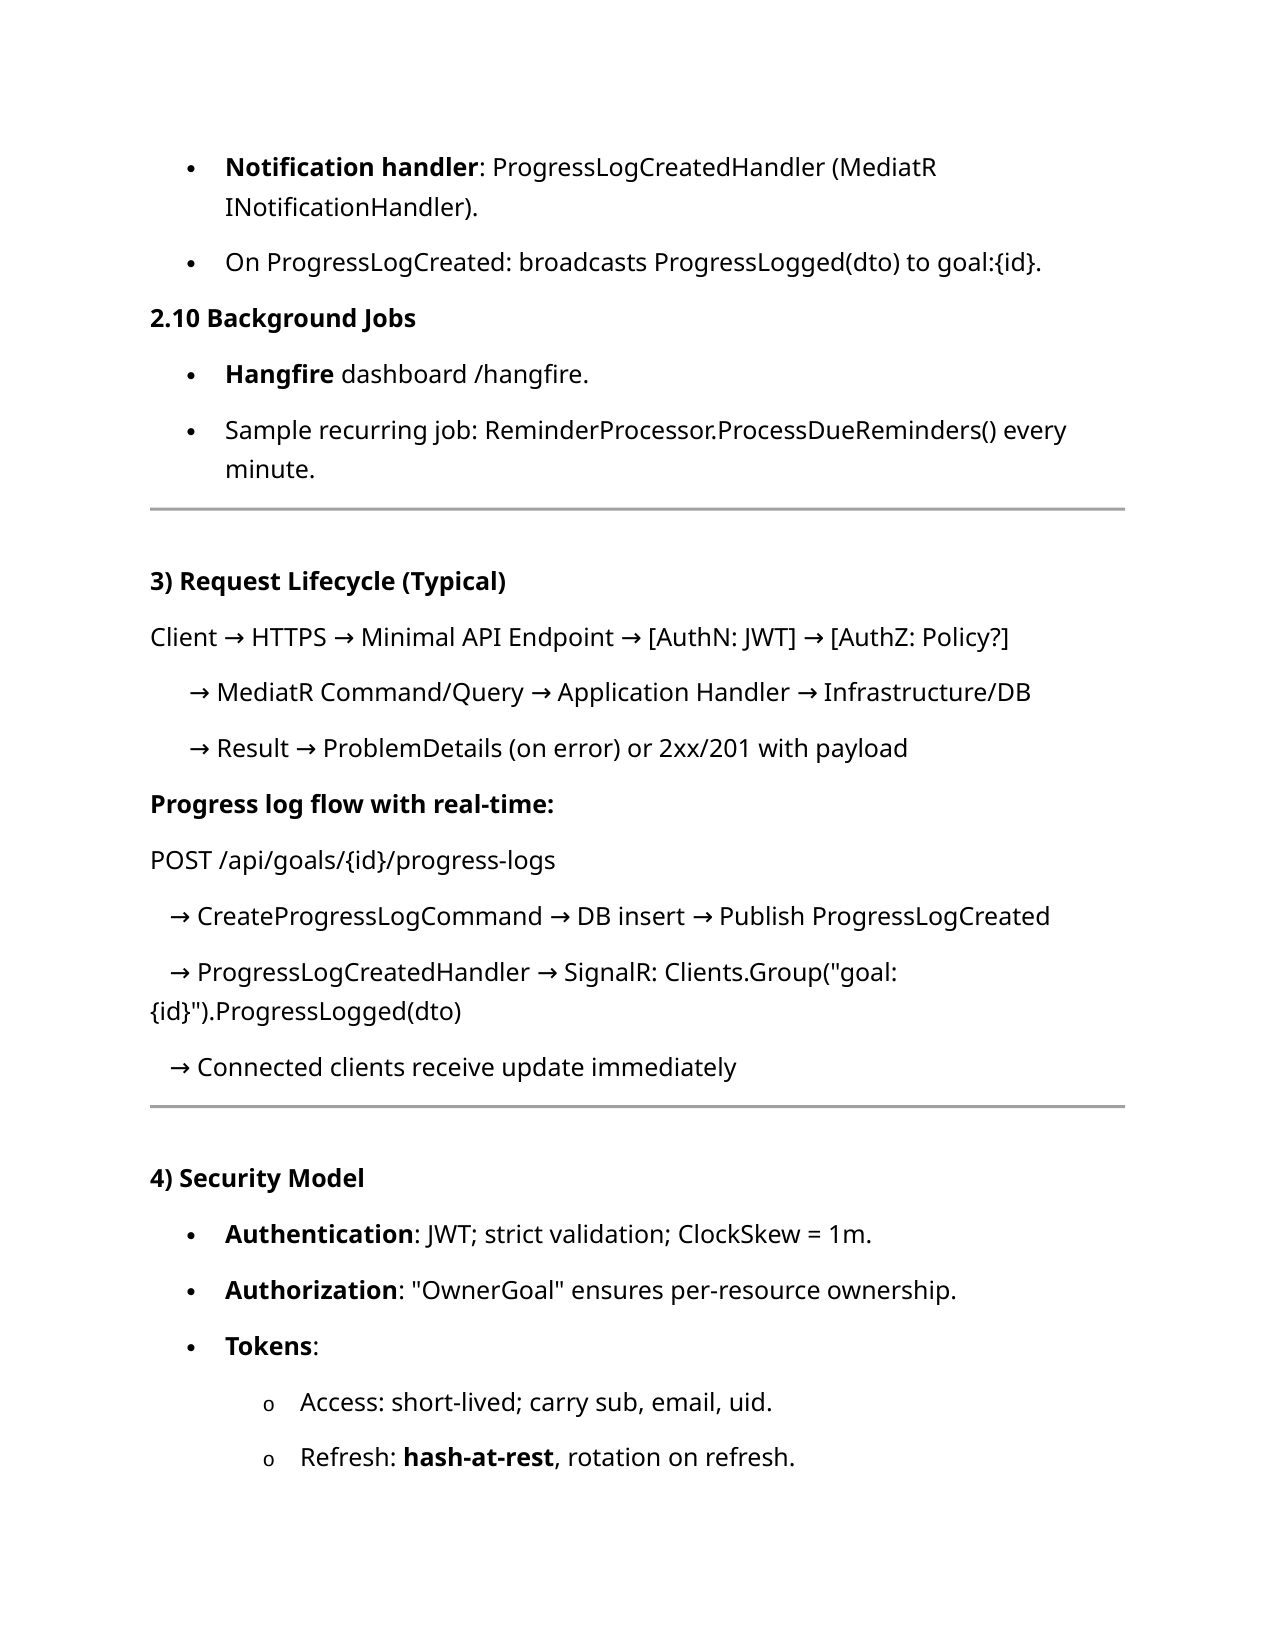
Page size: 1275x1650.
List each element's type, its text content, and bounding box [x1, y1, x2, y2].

list Refresh: hash-at-rest, rotation on refresh. [262, 1440, 1125, 1474]
text → MediatR Command/Query → Application Handler → Infrastructure/DB [150, 675, 1125, 709]
text → ProgressLogCreatedHandler → SignalR: Clients.Group("goal:{id}").ProgressLogged(dto) [150, 954, 1125, 1027]
list Tokens: [187, 1328, 1125, 1362]
text → Connected clients receive update immediately [150, 1049, 1125, 1083]
list On ProgressLogCreated: broadcasts ProgressLogged(dto) to goal:{id}. [187, 245, 1125, 279]
text POST /api/goals/{id}/progress-logs [150, 842, 1125, 877]
text Client → HTTPS → Minimal API Endpoint → [AuthN: JWT] → [AuthZ: Policy?] [150, 619, 1125, 653]
text 4) Security Model [150, 1161, 1125, 1195]
list Access: short-lived; carry sub, email, uid. [262, 1384, 1125, 1418]
text → Result → ProblemDetails (on error) or 2xx/201 with payload [150, 731, 1125, 765]
text → CreateProgressLogCommand → DB insert → Publish ProgressLogCreated [150, 898, 1125, 932]
text 2.10 Background Jobs [150, 301, 1125, 335]
list Authorization: "OwnerGoal" ensures per-resource ownership. [187, 1272, 1125, 1307]
list Sample recurring job: ReminderProcessor.ProcessDueReminders() every minute. [187, 412, 1125, 486]
list Authentication: JWT; strict validation; ClockSkew = 1m. [187, 1217, 1125, 1251]
list Notification handler: ProgressLogCreatedHandler (MediatR INotificationHandler). [187, 150, 1125, 223]
text 3) Request Lifecycle (Typical) [150, 563, 1125, 597]
text Progress log flow with real-time: [150, 787, 1125, 821]
list Hangfire dashboard /hangfire. [187, 357, 1125, 391]
